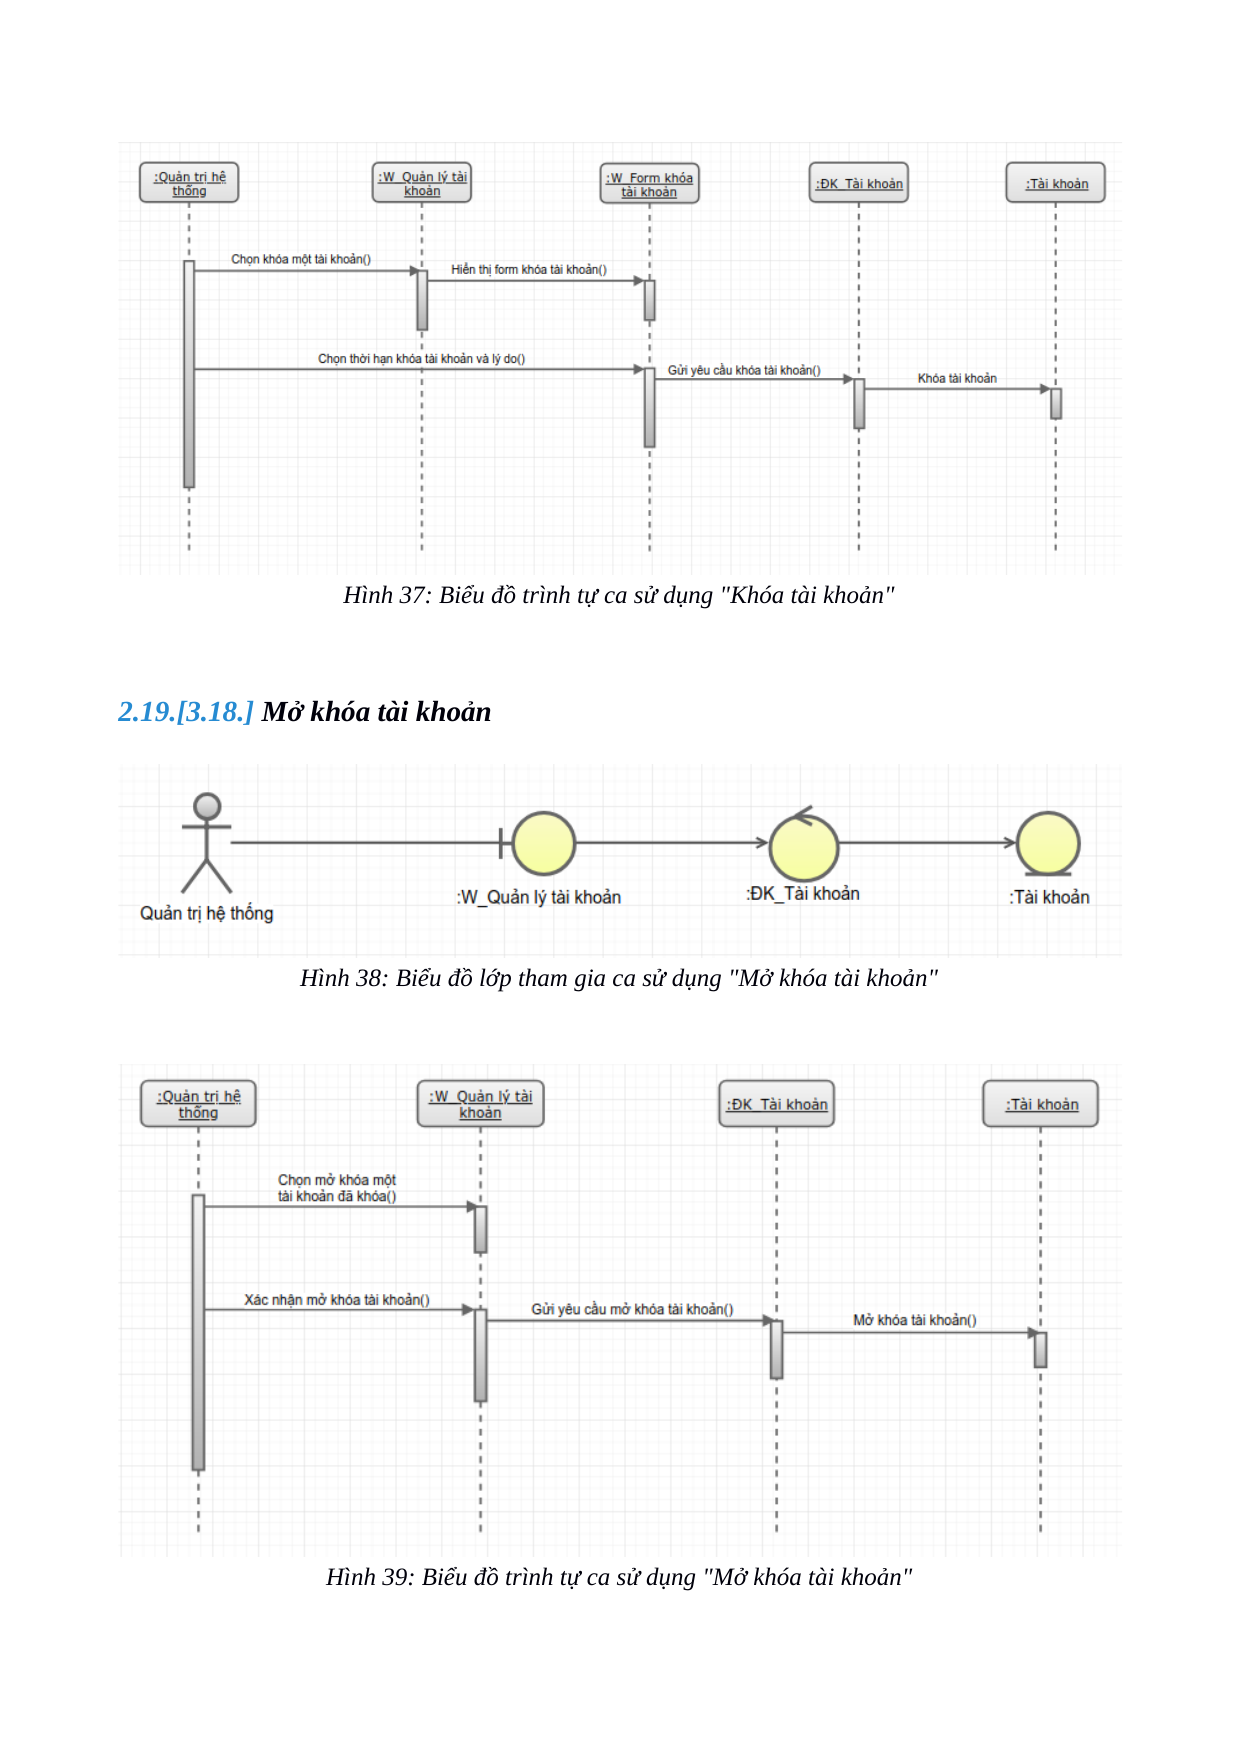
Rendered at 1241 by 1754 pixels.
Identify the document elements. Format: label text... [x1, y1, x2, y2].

picture [118, 764, 1123, 958]
subtitle Mở khóa tài khoản [118, 694, 1122, 728]
picture [118, 142, 1123, 575]
picture [118, 1064, 1123, 1557]
